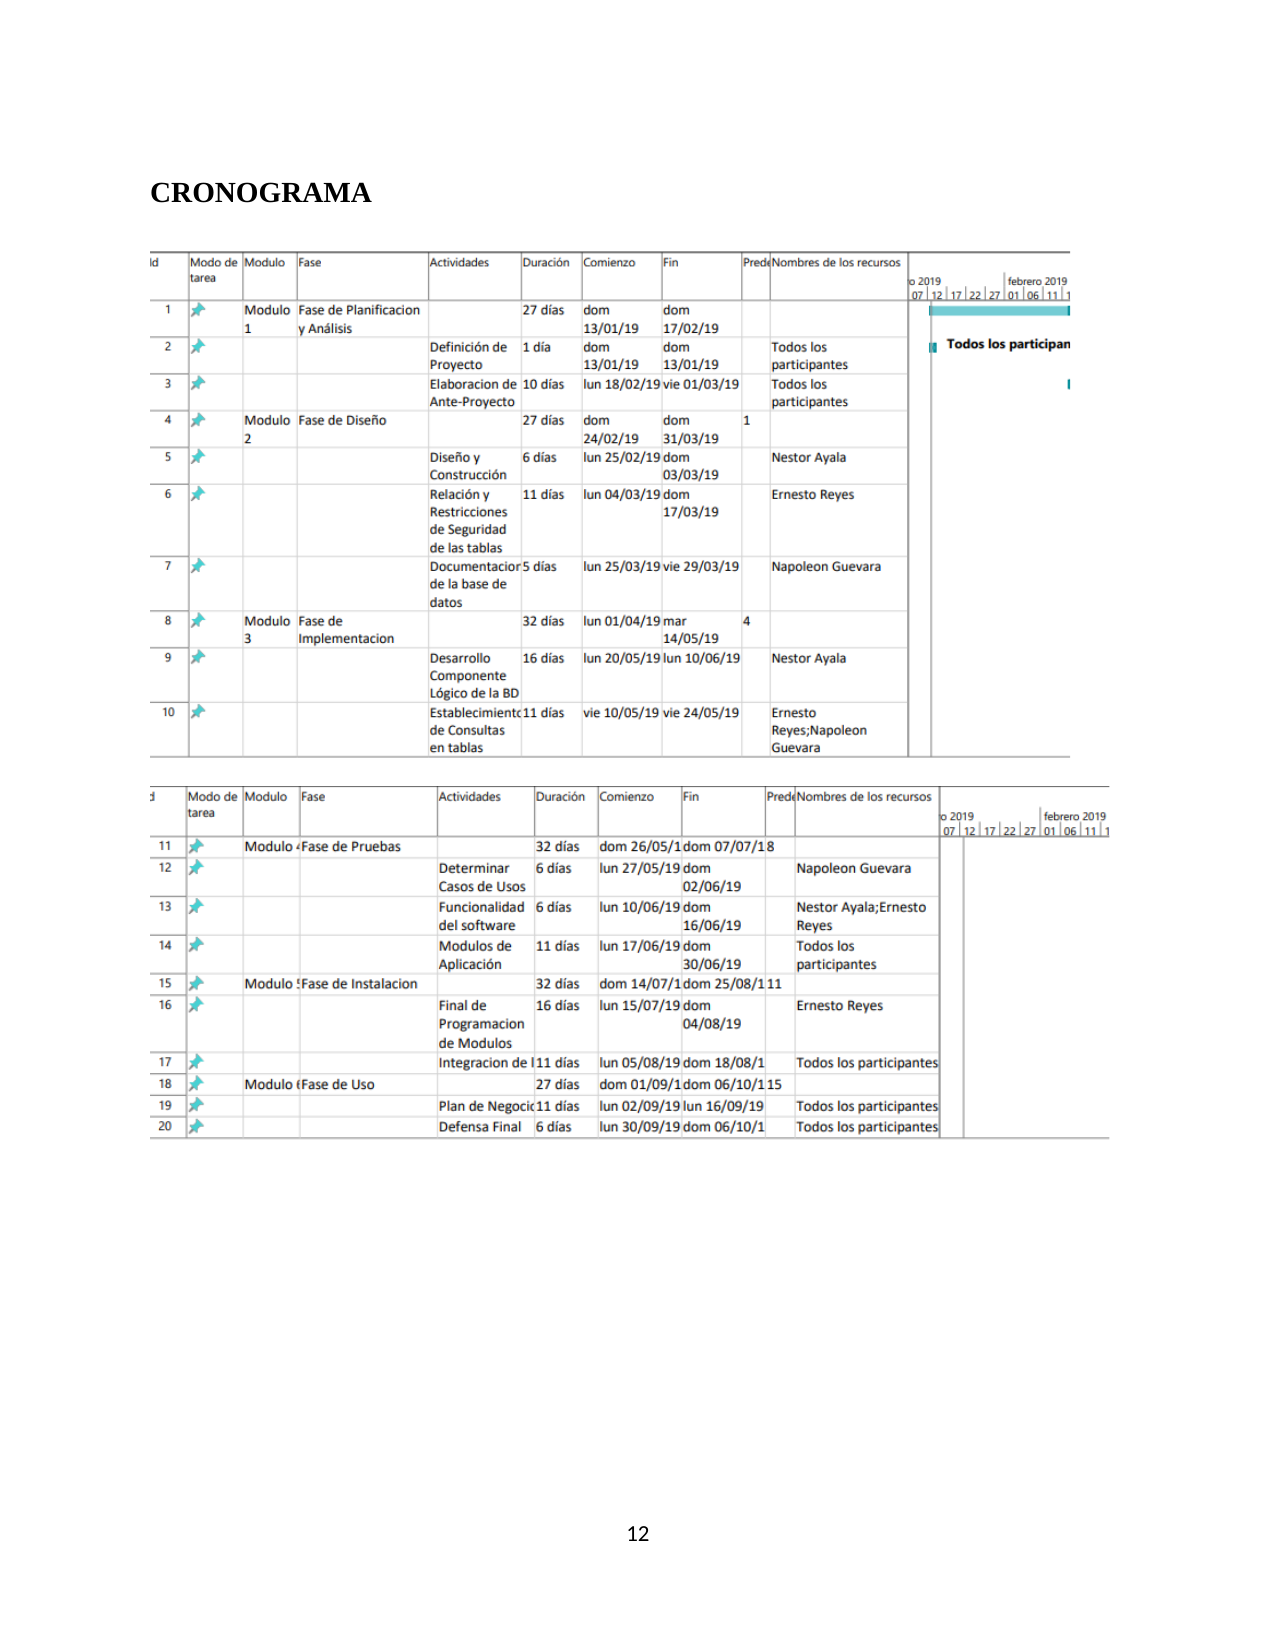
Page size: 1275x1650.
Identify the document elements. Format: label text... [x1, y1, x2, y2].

picture [150, 236, 1071, 758]
picture [150, 786, 1110, 1318]
subtitle CRONOGRAMA [150, 175, 1125, 208]
